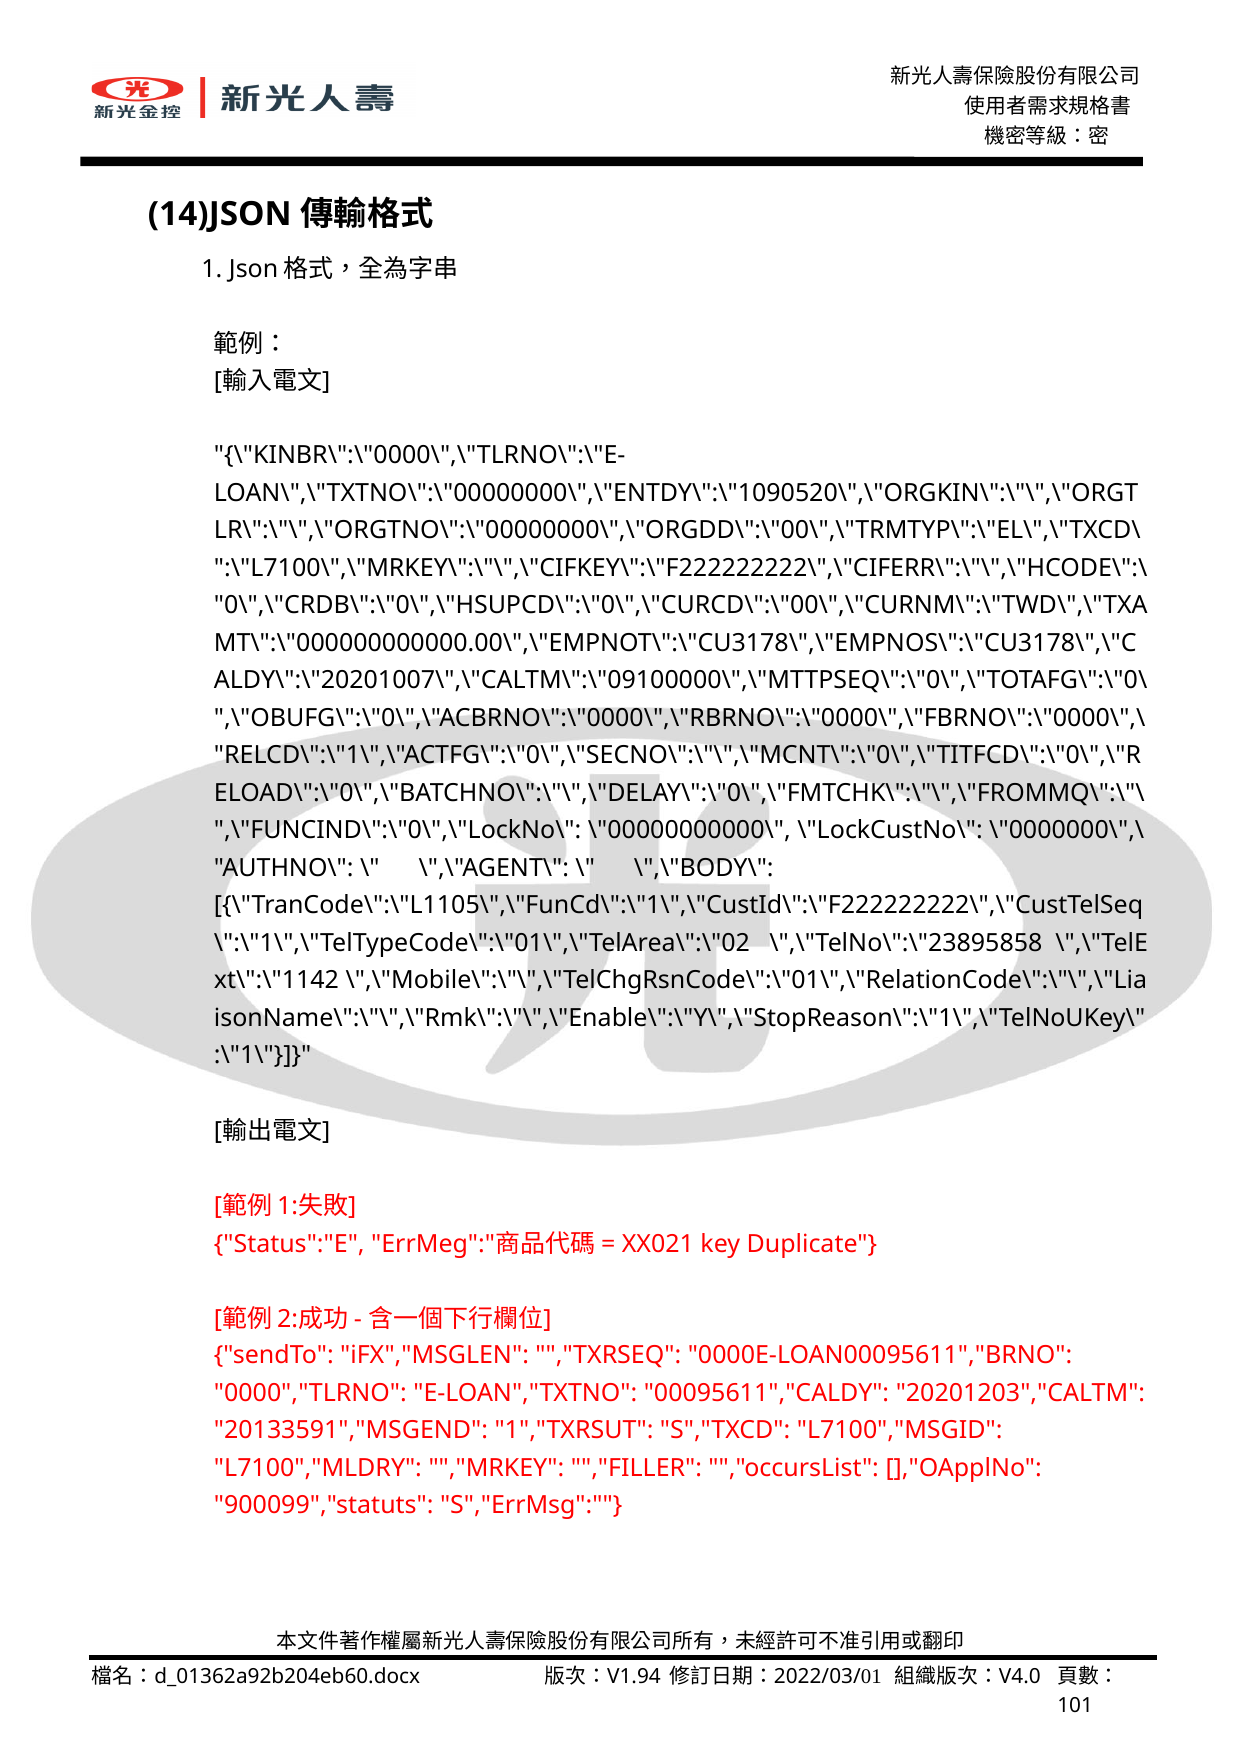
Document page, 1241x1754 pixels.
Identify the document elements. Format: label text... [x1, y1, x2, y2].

text [輸出電文] [164, 1110, 1152, 1147]
text {"Status":"E", "ErrMeg":"商品代碼 = XX021 key Duplicate"} [214, 1222, 1152, 1260]
text [範例1:失敗] [214, 1185, 1152, 1222]
text {"sendTo": "iFX","MSGLEN": "","TXRSEQ": "0000E-LOAN00095611","BRNO": "0000","TLRNO": "E-LOAN","TXTNO": "00095611","CALDY": "20201203","CALTM": "20133591","MSGEND": "1","TXRSUT": "S","TXCD": "L7100","MSGID": "L7100","MLDRY": "","MRKEY": "","FILLER": "","occursList": [],"OApplNo": "900099","statuts": "S","ErrMsg":""} [214, 1335, 1152, 1522]
picture [25, 699, 1215, 1152]
subtitle JSON 傳輸格式 [148, 187, 1152, 235]
text 範例： [164, 322, 1152, 360]
picture [91, 61, 417, 118]
text [範例2:成功 - 含一個下行欄位] [214, 1297, 1152, 1335]
text "{\"KINBR\":\"0000\",\"TLRNO\":\"E-LOAN\",\"TXTNO\":\"00000000\",\"ENTDY\":\"1090520\",\"ORGKIN\":\"\",\"ORGTLR\":\"\",\"ORGTNO\":\"00000000\",\"ORGDD\":\"00\",\"TRMTYP\":\"EL\",\"TXCD\":\"L7100\",\"MRKEY\":\"\",\"CIFKEY\":\"F222222222\",\"CIFERR\":\"\",\"HCODE\":\"0\",\"CRDB\":\"0\",\"HSUPCD\":\"0\",\"CURCD\":\"00\",\"CURNM\":\"TWD\",\"TXAMT\":\"000000000000.00\",\"EMPNOT\":\"CU3178\",\"EMPNOS\":\"CU3178\",\"CALDY\":\"20201007\",\"CALTM\":\"09100000\",\"MTTPSEQ\":\"0\",\"TOTAFG\":\"0\",\"OBUFG\":\"0\",\"ACBRNO\":\"0000\",\"RBRNO\":\"0000\",\"FBRNO\":\"0000\",\"RELCD\":\"1\",\"ACTFG\":\"0\",\"SECNO\":\"\",\"MCNT\":\"0\",\"TITFCD\":\"0\",\"RELOAD\":\"0\",\"BATCHNO\":\"\",\"DELAY\":\"0\",\"FMTCHK\":\"\",\"FROMMQ\":\"\",\"FUNCIND\":\"0\",\"LockNo\": \"00000000000\", \"LockCustNo\": \"0000000\",\"AUTHNO\": \" \",\"AGENT\": \" \",\"BODY\":[{\"TranCode\":\"L1105\",\"FunCd\":\"1\",\"CustId\":\"F222222222\",\"CustTelSeq\":\"1\",\"TelTypeCode\":\"01\",\"TelArea\":\"02 \",\"TelNo\":\"23895858 \",\"TelExt\":\"1142 \",\"Mobile\":\"\",\"TelChgRsnCode\":\"01\",\"RelationCode\":\"\",\"LiaisonName\":\"\",\"Rmk\":\"\",\"Enable\":\"Y\",\"StopReason\":\"1\",\"TelNoUKey\":\"1\"}]}" [214, 435, 1152, 1072]
text [輸入電文] [164, 360, 1152, 397]
list 1. Json格式，全為字串 [176, 247, 1152, 285]
